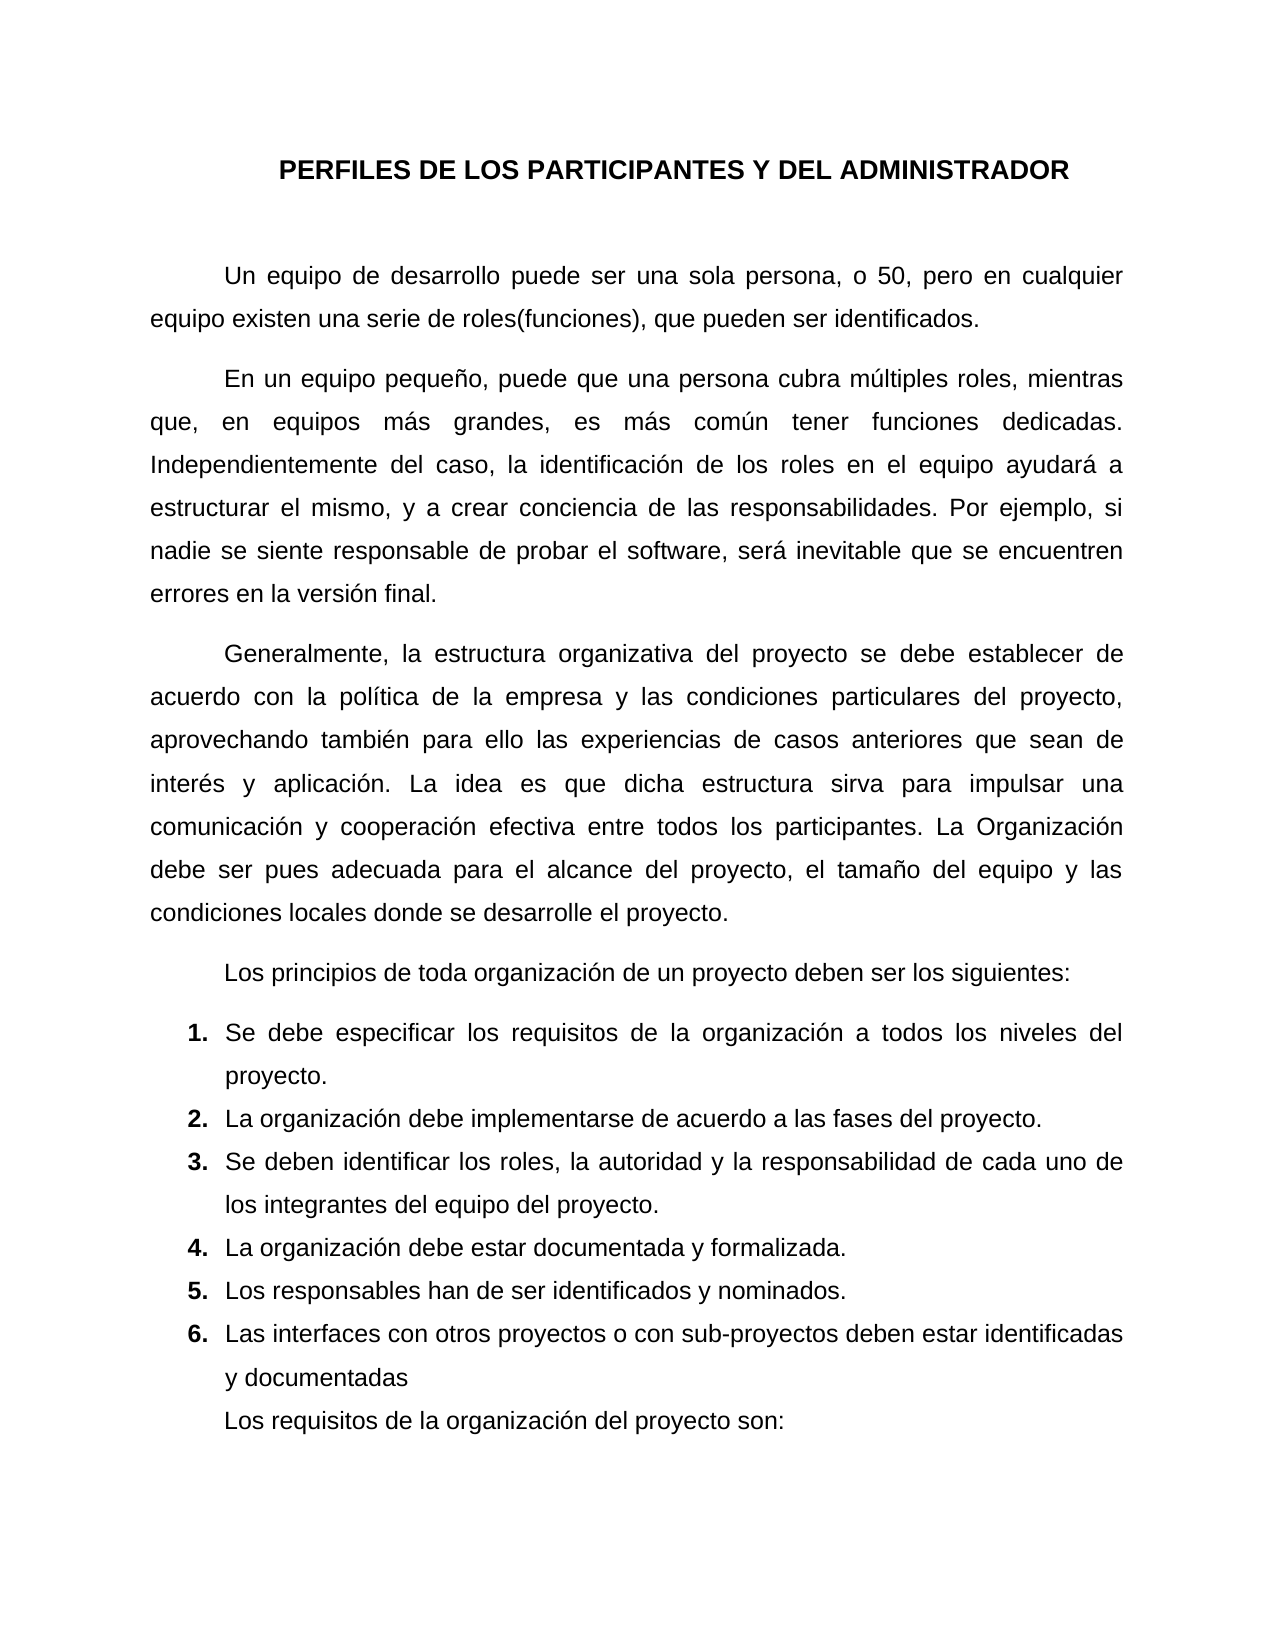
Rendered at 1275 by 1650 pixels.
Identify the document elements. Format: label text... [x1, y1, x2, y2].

text Un equipo de desarrollo puede ser una sola persona, o 50, pero en cualquier equipo existen una serie de roles(funciones), que pueden ser identificados. [150, 261, 1125, 333]
list La organización debe implementarse de acuerdo a las fases del proyecto. [187, 1104, 1125, 1132]
list Los responsables han de ser identificados y nominados. [187, 1276, 1125, 1305]
text Los principios de toda organización de un proyecto deben ser los siguientes: [150, 958, 1125, 986]
list Se deben identificar los roles, la autoridad y la responsabilidad de cada uno de los integrantes del equipo del proyecto. [187, 1147, 1125, 1219]
text Los requisitos de la organización del proyecto son: [150, 1406, 1125, 1434]
list La organización debe estar documentada y formalizada. [187, 1233, 1125, 1262]
subtitle PERFILES DE LOS PARTICIPANTES Y DEL ADMINISTRADOR [150, 154, 1125, 185]
list Se debe especificar los requisitos de la organización a todos los niveles del proyecto. [187, 1017, 1125, 1089]
text En un equipo pequeño, puede que una persona cubra múltiples roles, mientras que, en equipos más grandes, es más común tener funciones dedicadas. Independientemente del caso, la identificación de los roles en el equipo ayudará a estructurar el mismo, y a crear conciencia de las responsabilidades. Por ejemplo, si nadie se siente responsable de probar el software, será inevitable que se encuentren errores en la versión final. [150, 364, 1125, 608]
list Las interfaces con otros proyectos o con sub-proyectos deben estar identificadas y documentadas [187, 1319, 1125, 1391]
text Generalmente, la estructura organizativa del proyecto se debe establecer de acuerdo con la política de la empresa y las condiciones particulares del proyecto, aprovechando también para ello las experiencias de casos anteriores que sean de interés y aplicación. La idea es que dicha estructura sirva para impulsar una comunicación y cooperación efectiva entre todos los participantes. La Organización debe ser pues adecuada para el alcance del proyecto, el tamaño del equipo y las condiciones locales donde se desarrolle el proyecto. [150, 639, 1125, 927]
